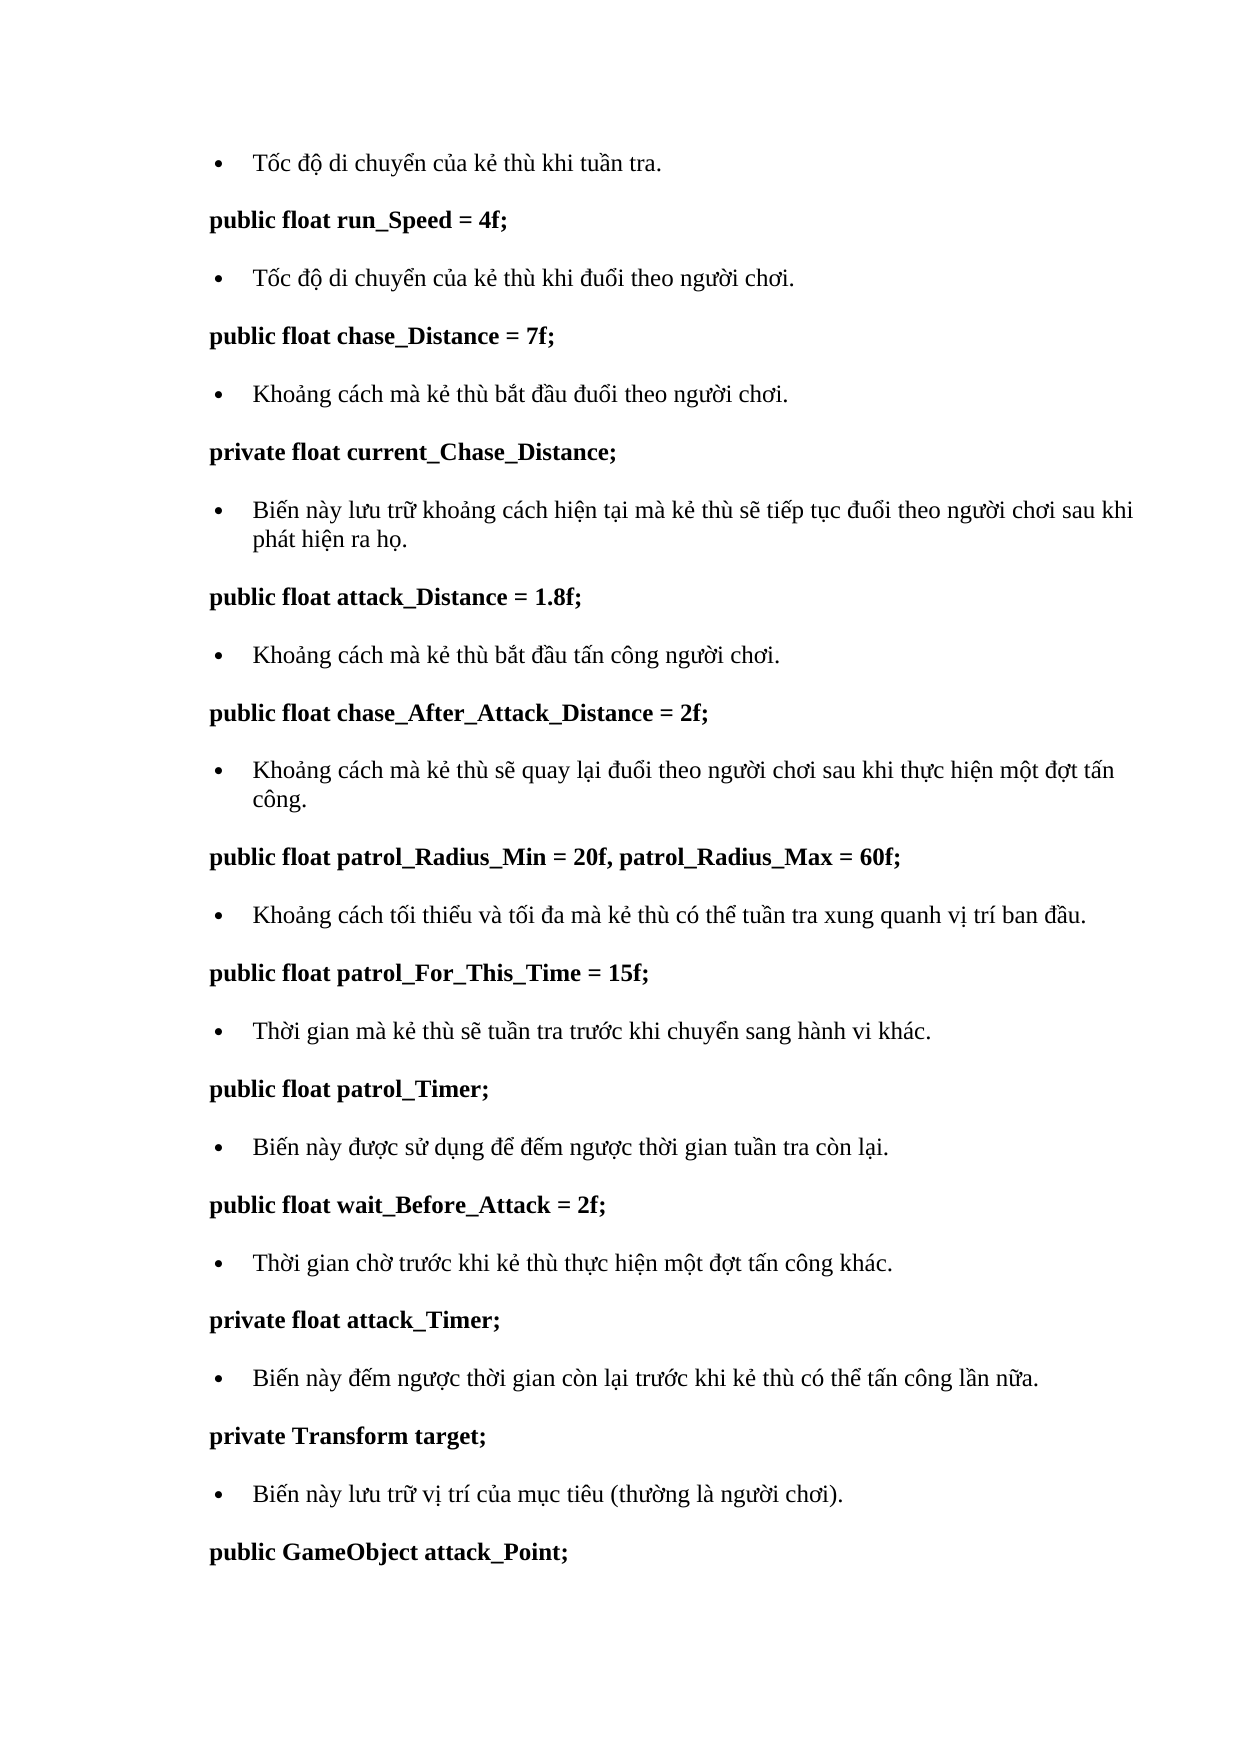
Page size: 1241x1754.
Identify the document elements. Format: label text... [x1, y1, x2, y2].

text  public float chase_Distance = 7f; [177, 321, 1152, 350]
text  public float attack_Distance = 1.8f; [177, 582, 1152, 611]
text  public float patrol_Timer; [177, 1074, 1152, 1103]
list Biến này lưu trữ vị trí của mục tiêu (thường là người chơi). [215, 1479, 1152, 1508]
text  public float run_Speed = 4f; [177, 206, 1152, 234]
list Tốc độ di chuyển của kẻ thù khi đuổi theo người chơi. [215, 263, 1152, 292]
text  public GameObject attack_Point; [177, 1537, 1152, 1566]
list Biến này đếm ngược thời gian còn lại trước khi kẻ thù có thể tấn công lần nữa. [215, 1363, 1152, 1392]
list Khoảng cách mà kẻ thù sẽ quay lại đuổi theo người chơi sau khi thực hiện một đợt tấn công. [215, 756, 1152, 813]
text  private float attack_Timer; [177, 1306, 1152, 1334]
text  public float patrol_For_This_Time = 15f; [177, 958, 1152, 987]
list Thời gian chờ trước khi kẻ thù thực hiện một đợt tấn công khác. [215, 1248, 1152, 1276]
text  private Transform target; [177, 1421, 1152, 1450]
list Biến này lưu trữ khoảng cách hiện tại mà kẻ thù sẽ tiếp tục đuổi theo người chơi sau khi phát hiện ra họ. [215, 495, 1152, 553]
list Khoảng cách tối thiểu và tối đa mà kẻ thù có thể tuần tra xung quanh vị trí ban đầu. [215, 900, 1152, 929]
text  public float wait_Before_Attack = 2f; [177, 1190, 1152, 1218]
list Biến này được sử dụng để đếm ngược thời gian tuần tra còn lại. [215, 1132, 1152, 1161]
list Thời gian mà kẻ thù sẽ tuần tra trước khi chuyển sang hành vi khác. [215, 1016, 1152, 1045]
text  private float current_Chase_Distance; [177, 437, 1152, 466]
list Khoảng cách mà kẻ thù bắt đầu tấn công người chơi. [215, 640, 1152, 668]
list Khoảng cách mà kẻ thù bắt đầu đuổi theo người chơi. [215, 379, 1152, 408]
text  public float patrol_Radius_Min = 20f, patrol_Radius_Max = 60f; [177, 842, 1152, 871]
list Tốc độ di chuyển của kẻ thù khi tuần tra. [215, 148, 1152, 176]
text  public float chase_After_Attack_Distance = 2f; [177, 698, 1152, 726]
